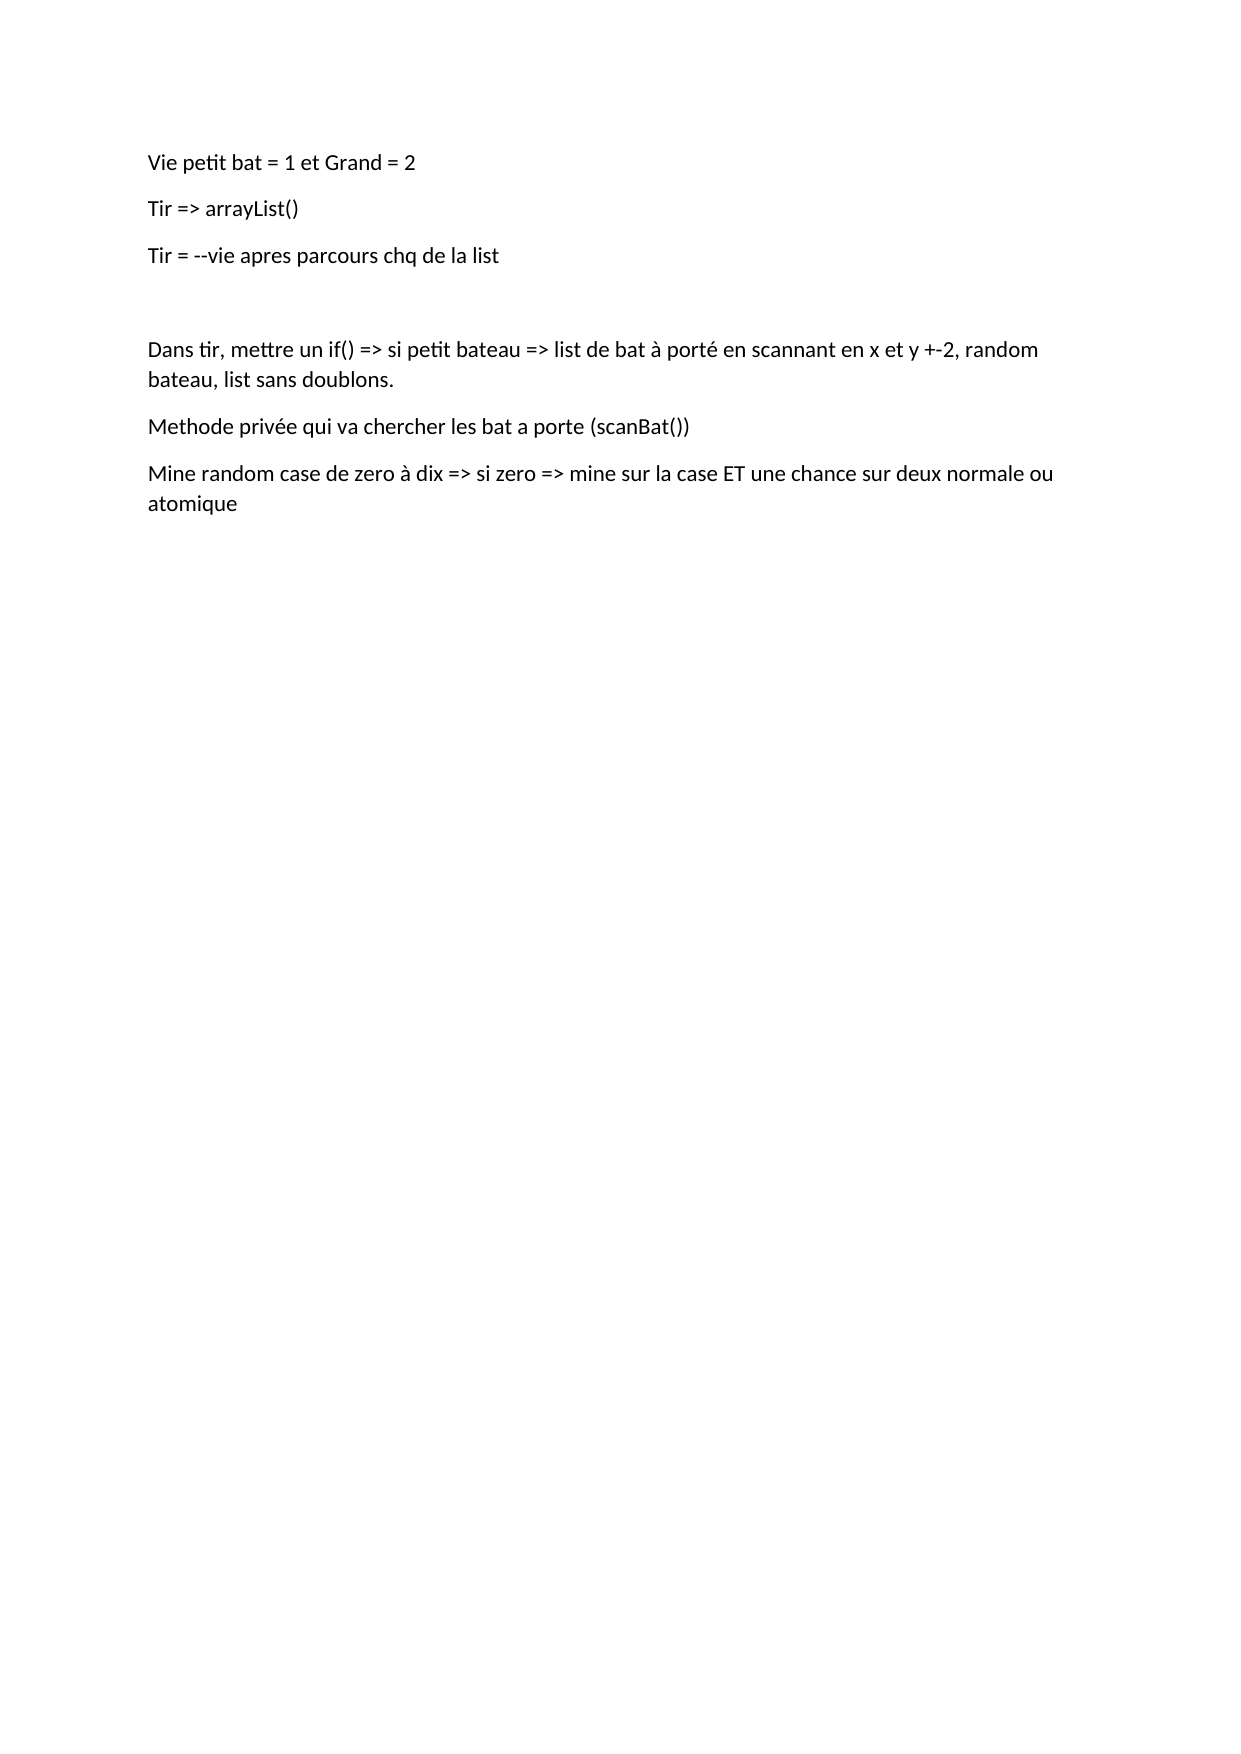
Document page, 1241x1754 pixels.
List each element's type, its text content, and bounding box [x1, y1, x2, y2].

text Dans tir, mettre un if() => si petit bateau => list de bat à porté en scannant en x et y +-2, random bateau, list sans doublons. [148, 335, 1093, 393]
text Mine random case de zero à dix => si zero => mine sur la case ET une chance sur deux normale ou atomique [148, 459, 1093, 517]
text Tir => arrayList() [148, 194, 1093, 222]
text Vie petit bat = 1 et Grand = 2 [148, 148, 1093, 176]
text Methode privée qui va chercher les bat a porte (scanBat()) [148, 412, 1093, 440]
text Tir = --vie apres parcours chq de la list [148, 241, 1093, 269]
